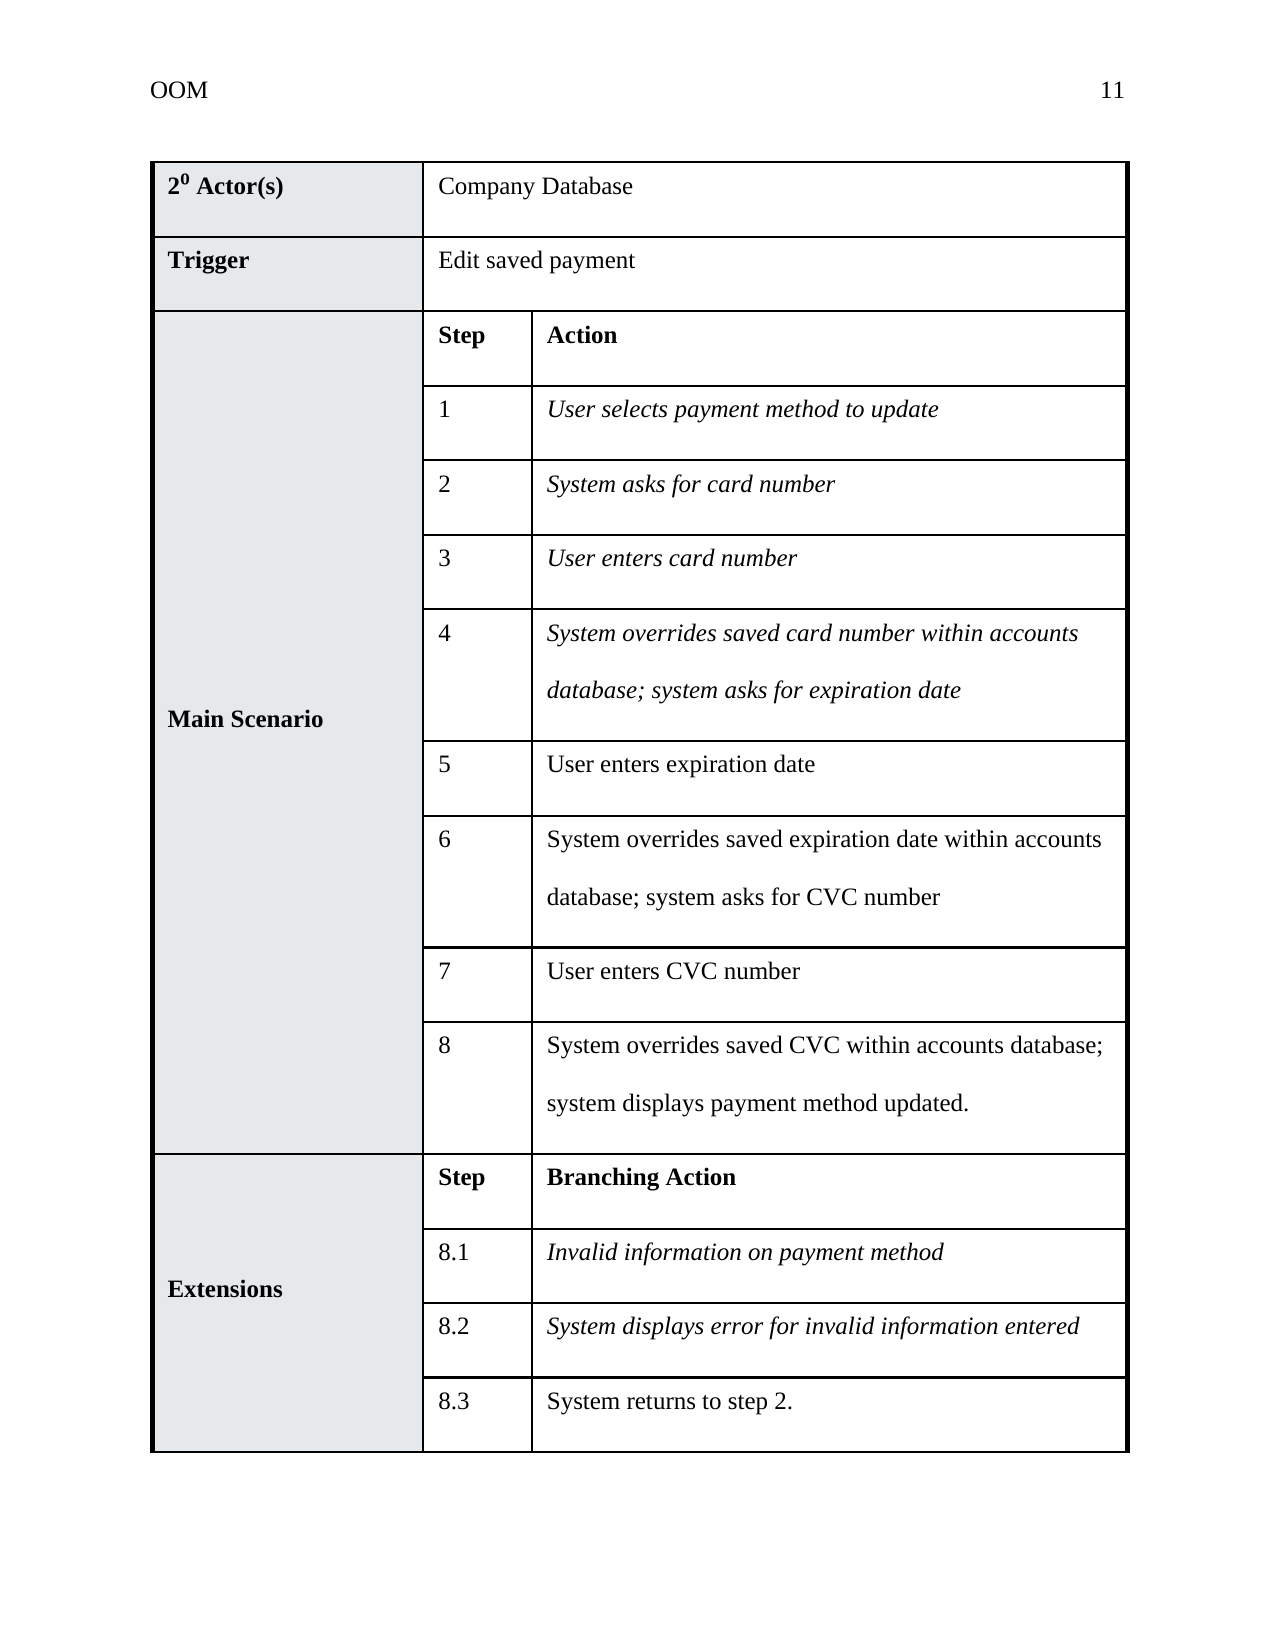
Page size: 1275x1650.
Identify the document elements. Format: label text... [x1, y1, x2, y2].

table_cell System overrides saved expiration date within accounts database; system asks for CVC number [533, 817, 1125, 946]
table_cell 5 [424, 742, 531, 814]
table_cell System overrides saved card number within accounts database; system asks for expiration date [533, 610, 1125, 740]
table_cell Invalid information on payment method [533, 1230, 1125, 1302]
table_cell Action [533, 312, 1125, 384]
table_cell 4 [424, 610, 531, 740]
table_cell Branching Action [533, 1155, 1125, 1227]
table_cell 1 [424, 387, 531, 459]
table_cell 8.2 [424, 1304, 531, 1376]
table_cell 8 [424, 1023, 531, 1153]
table_cell 7 [424, 949, 531, 1021]
table_cell 2⁰ Actor(s) [155, 163, 422, 236]
table_cell Edit saved payment [424, 238, 1125, 310]
table_cell 8.3 [424, 1379, 531, 1451]
table_cell User enters card number [533, 536, 1125, 608]
table_cell Main Scenario [155, 312, 422, 1153]
table_cell System asks for card number [533, 461, 1125, 533]
table_cell Step [424, 1155, 531, 1227]
table_cell Trigger [155, 238, 422, 310]
table_cell User enters expiration date [533, 742, 1125, 814]
table_cell System returns to step 2. [533, 1379, 1125, 1451]
table_cell Extensions [155, 1155, 422, 1451]
table_cell System displays error for invalid information entered [533, 1304, 1125, 1376]
table_cell User selects payment method to update [533, 387, 1125, 459]
table_cell 6 [424, 817, 531, 946]
table_cell Company Database [424, 163, 1125, 236]
table_cell User enters CVC number [533, 949, 1125, 1021]
table_cell System overrides saved CVC within accounts database; system displays payment method updated. [533, 1023, 1125, 1153]
table_cell 3 [424, 536, 531, 608]
table_cell 8.1 [424, 1230, 531, 1302]
table_cell 2 [424, 461, 531, 533]
table_cell Step [424, 312, 531, 384]
